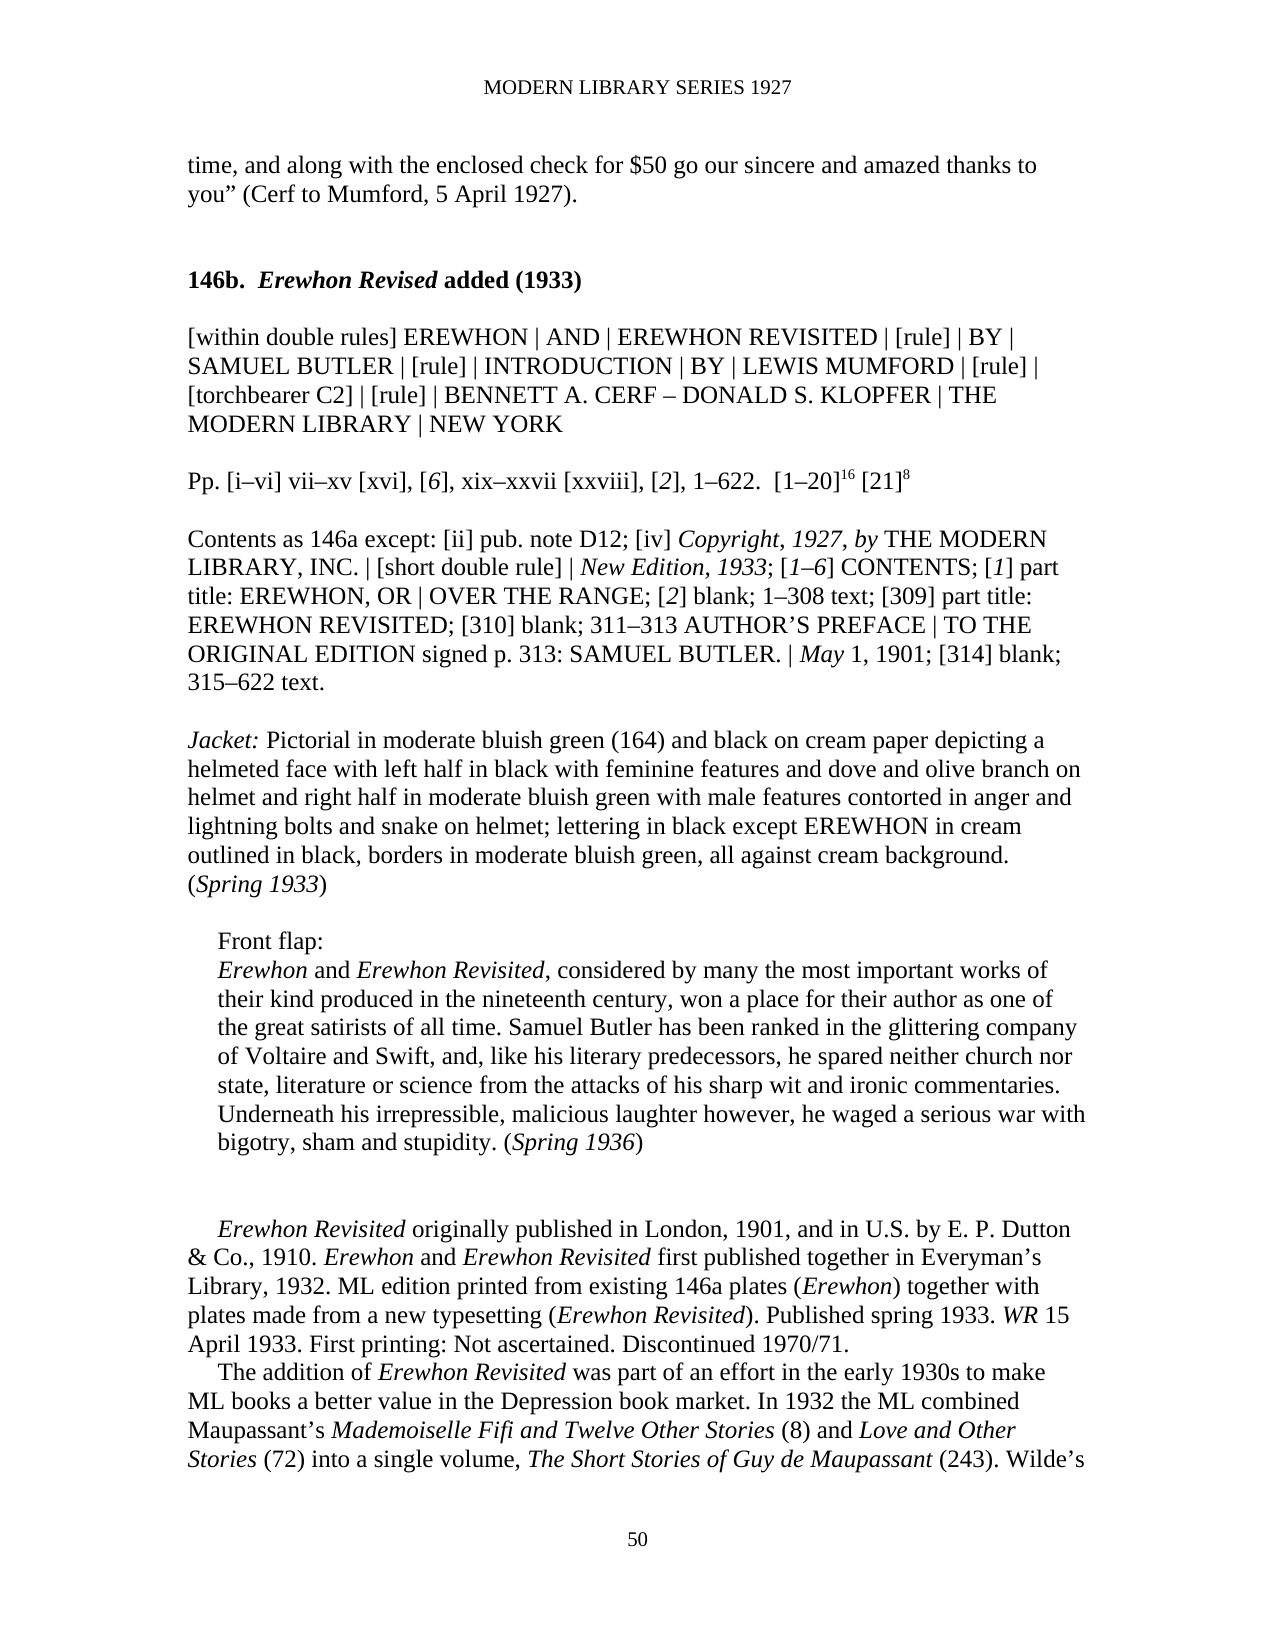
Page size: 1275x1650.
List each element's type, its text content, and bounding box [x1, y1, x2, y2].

text 146b. Erewhon Revised added (1933) [187, 265, 1087, 294]
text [187, 1357, 1087, 1472]
text Contents as 146a except: [ii] pub. note D12; [iv] Copyright, 1927, by THE MODERN LIBRARY, INC. | [short double rule] | New Edition, 1933; [1–6] CONTENTS; [1] part title: | OVER THE RANGE; [2] blank; 1–308 text; [309] part title: EREWHON REVISITED; [310] blank; 311–313 AUTHOR’S PREFACE | TO THE ORIGINAL EDITION signed p. 313: SAMUEL BUTLER. | May 1, 1901; [314] blank; 315–622 text. [187, 524, 1087, 696]
text Erewhon Revisited originally published in London, 1901, and in U.S. by E. P. Dutton & Co., 1910. Erewhon and Erewhon Revisited first published together in Everyman’s Library, 1932. ML edition printed from existing 146a plates (Erewhon) together with plates made from a new typesetting (Erewhon Revisited). Published spring 1933. WR 15 April 1933. First printing: Not ascertained. Discontinued 1970/71. [187, 1214, 1087, 1357]
text Erewhon and Erewhon Revisited, considered by many the most important works of their kind produced in the nineteenth century, won a place for their author as one of the great satirists of all time. Samuel Butler has been ranked in the glittering company of Voltaire and Swift, and, like his literary predecessors, he spared neither church nor state, literature or science from the attacks of his sharp wit and ironic commentaries. Underneath his irrepressible, malicious laughter however, he waged a serious war with bigotry, sham and stupidity. (Spring 1936) [217, 955, 1087, 1156]
text Front flap: [187, 926, 1087, 955]
text Pp. [i–vi] vii–xv [xvi], [6], xix–xxvii [xxviii], [2], 1–622. [1–20]16 [21]8 [187, 466, 1087, 495]
text Jacket: Pictorial in moderate bluish green (164) and black on cream paper depicting a helmeted face with left half in black with feminine features and dove and olive branch on helmet and right half in moderate bluish green with male features contorted in anger and lightning bolts and snake on helmet; lettering in black except EREWHON in cream outlined in black, borders in moderate bluish green, all against cream background. (Spring 1933) [187, 725, 1087, 897]
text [187, 150, 1087, 207]
text [within double rules] EREWHON | AND | EREWHON REVISITED | [rule] | BY | SAMUEL BUTLER | [rule] | INTRODUCTION | BY | LEWIS MUMFORD | [rule] | [torchbearer C2] | [rule] | BENNETT A. CERF – DONALD S. KLOPFER | THE MODERN LIBRARY | [187, 322, 1087, 437]
